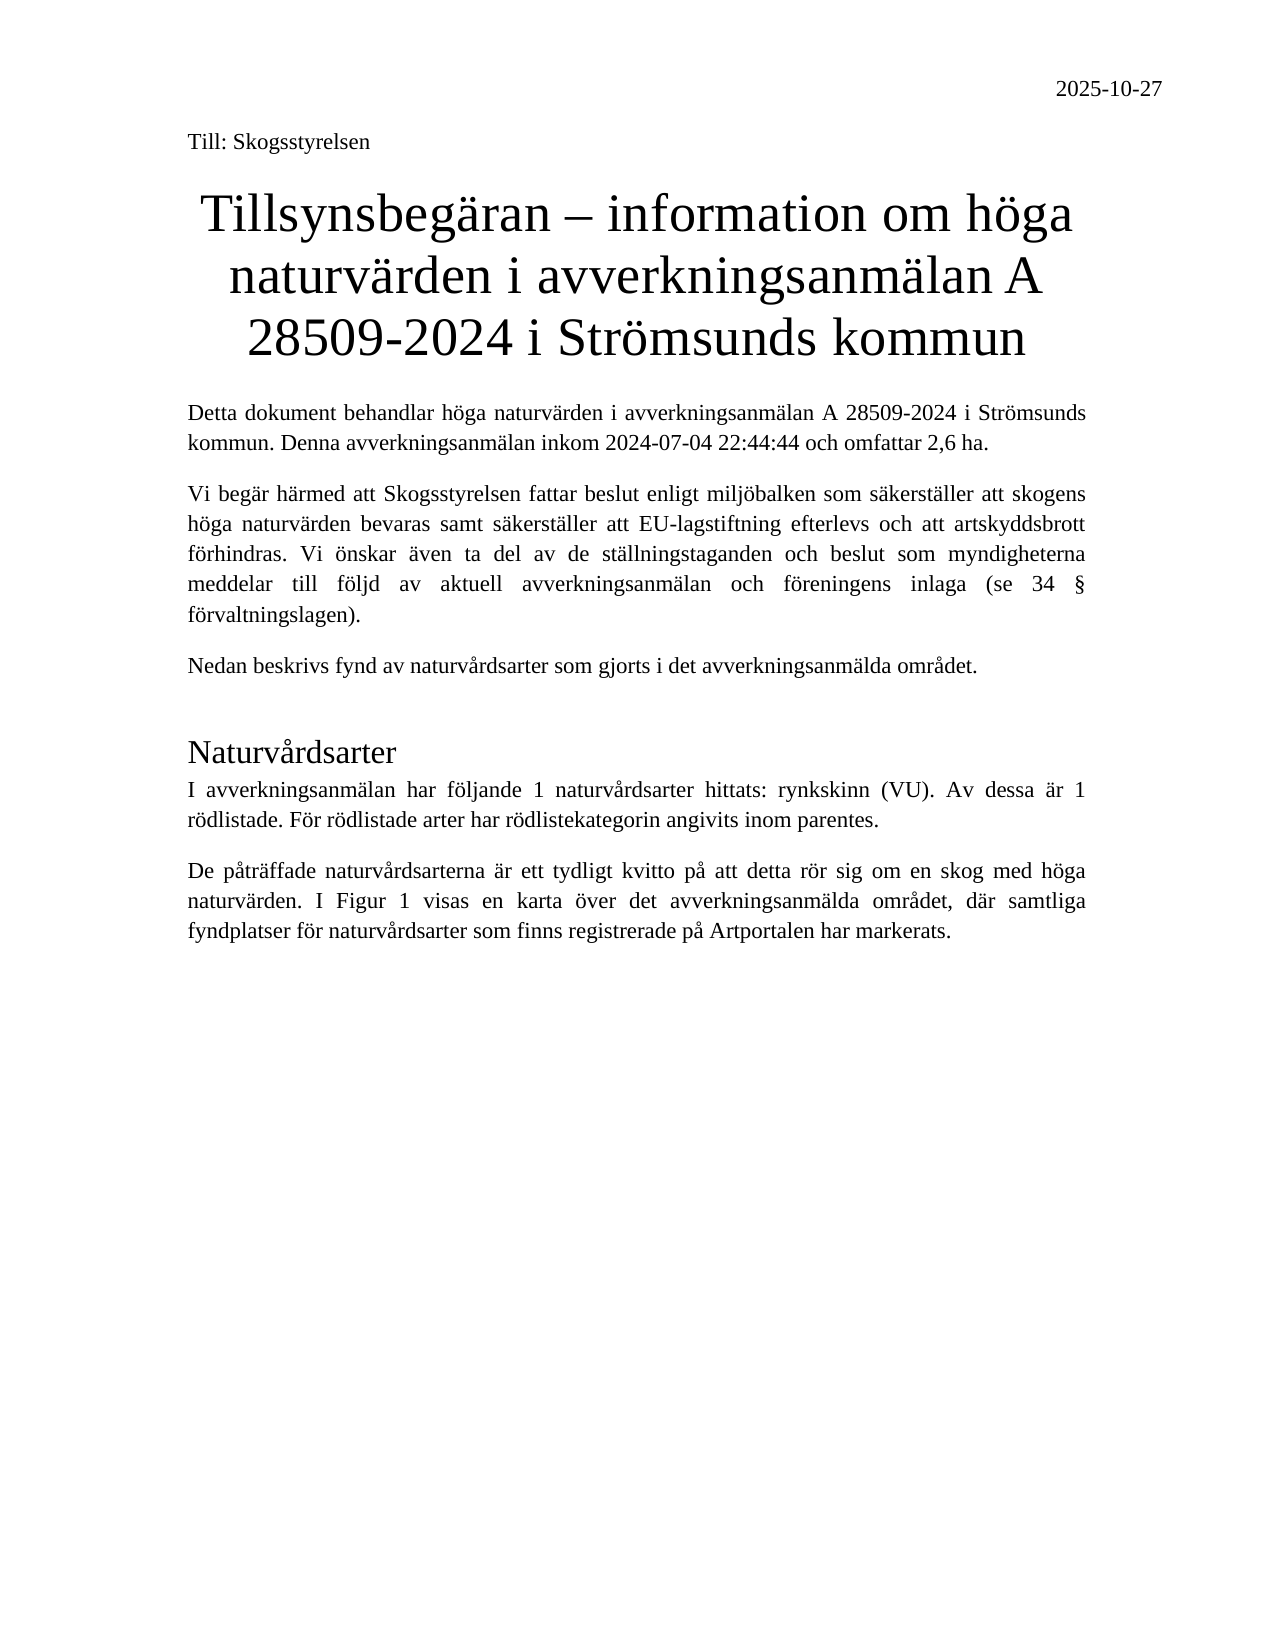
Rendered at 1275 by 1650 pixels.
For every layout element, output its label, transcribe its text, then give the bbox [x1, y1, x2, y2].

subtitle Naturvårdsarter [187, 732, 1087, 770]
text Detta dokument behandlar höga naturvärden i avverkningsanmälan A 28509-2024 i Strömsunds kommun. Denna avverkningsanmälan inkom 2024-07-04 22:44:44 och omfattar 2,6 ha. [187, 398, 1087, 455]
text I avverkningsanmälan har följande 1 naturvårdsarter hittats: rynkskinn (VU). Av dessa är 1 rödlistade. För rödlistade arter har rödlistekategorin angivits inom parentes. [187, 776, 1087, 832]
text De påträffade naturvårdsarterna är ett tydligt kvitto på att detta rör sig om en skog med höga naturvärden. I Figur 1 visas en karta över det avverkningsanmälda området, där samtliga fyndplatser för naturvårdsarter som finns registrerade på Artportalen har markerats. [187, 857, 1087, 944]
text Nedan beskrivs fynd av naturvårdsarter som gjorts i det avverkningsanmälda området. [187, 652, 1087, 678]
text Vi begär härmed att Skogsstyrelsen fattar beslut enligt miljöbalken som säkerställer att skogens höga naturvärden bevaras samt säkerställer att EU-lagstiftning efterlevs och att artskyddsbrott förhindras. Vi önskar även ta del av de ställningstaganden och beslut som myndigheterna meddelar till följd av aktuell avverkningsanmälan och föreningens inlaga (se 34 § förvaltningslagen). [187, 480, 1087, 627]
title Tillsynsbegäran – information om höga naturvärden i avverkningsanmälan A 28509-2024 i Strömsunds kommun [187, 180, 1087, 367]
